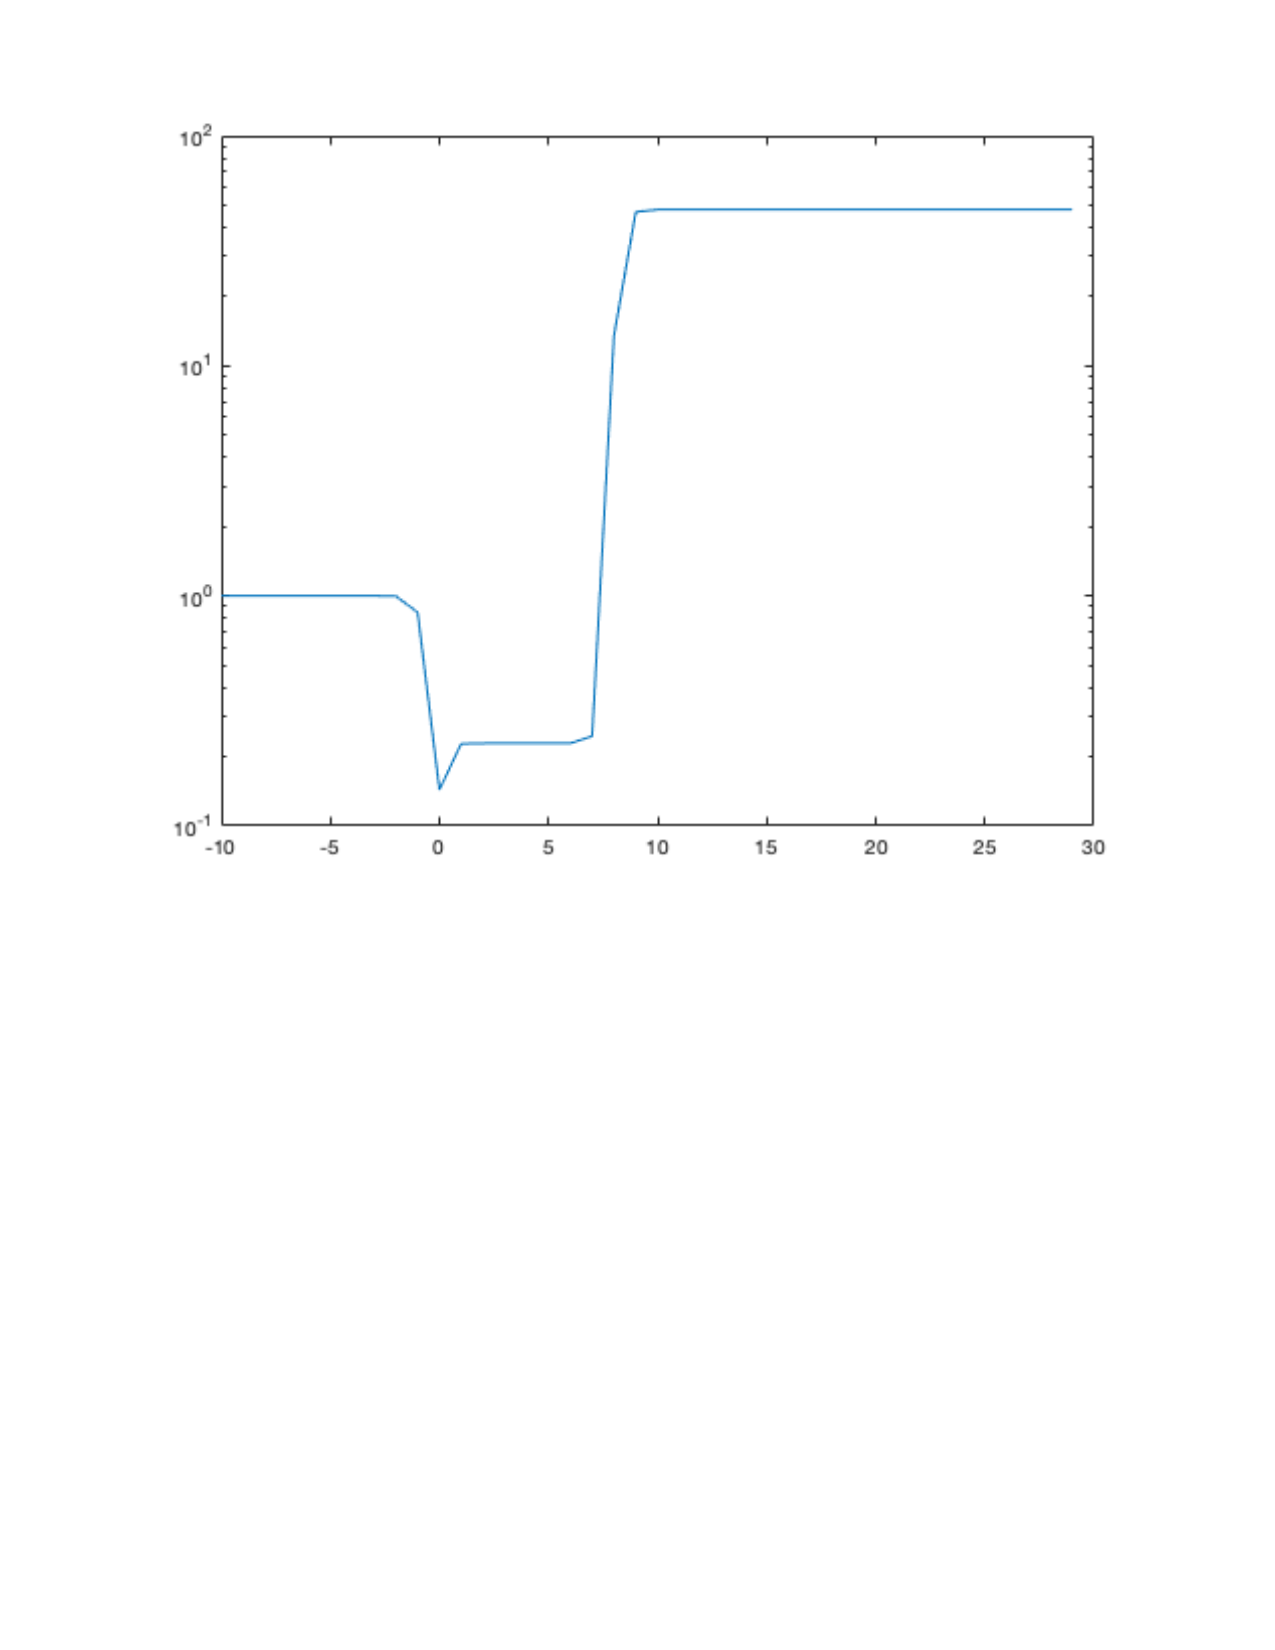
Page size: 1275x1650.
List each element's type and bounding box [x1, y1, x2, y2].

picture [75, 75, 1200, 919]
